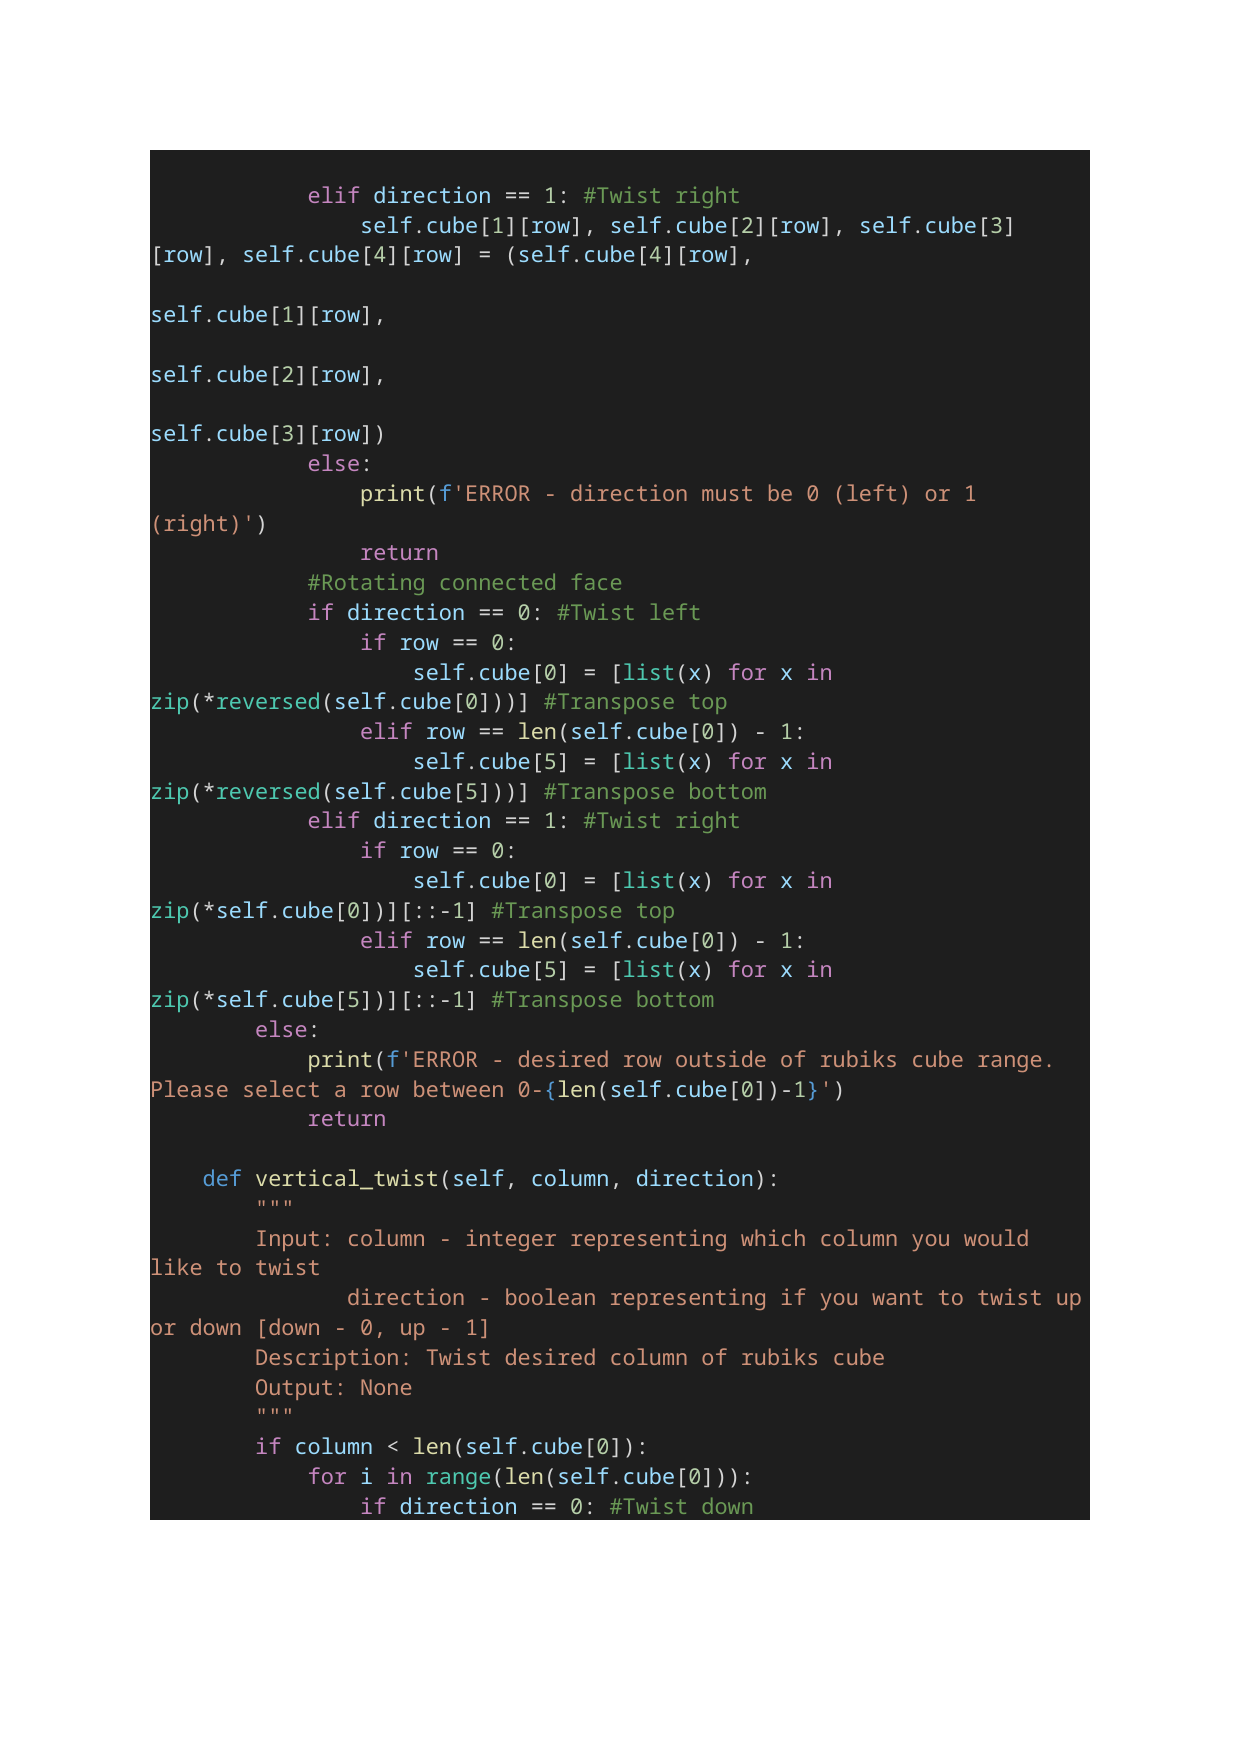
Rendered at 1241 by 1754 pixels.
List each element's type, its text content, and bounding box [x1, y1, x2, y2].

text else: [150, 448, 1090, 478]
text if direction == 0: #Twist left [150, 597, 1090, 627]
text #Rotating connected face [150, 567, 1090, 597]
text if row == 0: [150, 835, 1090, 865]
text elif row == len(self.cube[0]) - 1: [150, 924, 1090, 954]
text print(f'ERROR - desired row outside of rubiks cube range. Please select a row between 0-{len(self.cube[0])-1}') [150, 1044, 1090, 1103]
text self.cube[1][row], [150, 269, 1090, 329]
text self.cube[2][row], [150, 329, 1090, 388]
text print(f'ERROR - direction must be 0 (left) or 1 (right)') [150, 478, 1090, 537]
text Input: column - integer representing which column you would like to twist [150, 1222, 1090, 1282]
text if direction == 0: #Twist down [150, 1491, 1090, 1520]
text self.cube[5] = [list(x) for x in zip(*reversed(self.cube[5]))] #Transpose bottom [150, 746, 1090, 805]
text """ [150, 1193, 1090, 1222]
text for i in range(len(self.cube[0])): [150, 1461, 1090, 1491]
text elif direction == 1: #Twist right [150, 180, 1090, 209]
text """ [150, 1401, 1090, 1431]
text self.cube[1][row], self.cube[2][row], self.cube[3][row], self.cube[4][row] = (self.cube[4][row], [150, 209, 1090, 269]
text Output: None [150, 1371, 1090, 1401]
text self.cube[0] = [list(x) for x in zip(*self.cube[0])][::-1] #Transpose top [150, 865, 1090, 924]
text direction - boolean representing if you want to twist up or down [down - 0, up - 1] [150, 1282, 1090, 1342]
text self.cube[3][row]) [150, 388, 1090, 448]
text elif direction == 1: #Twist right [150, 805, 1090, 835]
text else: [150, 1014, 1090, 1044]
text self.cube[5] = [list(x) for x in zip(*self.cube[5])][::-1] #Transpose bottom [150, 954, 1090, 1014]
text Description: Twist desired column of rubiks cube [150, 1342, 1090, 1371]
text return [150, 1103, 1090, 1133]
text elif row == len(self.cube[0]) - 1: [150, 716, 1090, 746]
text def vertical_twist(self, column, direction): [150, 1163, 1090, 1193]
text return [150, 537, 1090, 567]
text if column < len(self.cube[0]): [150, 1431, 1090, 1461]
text if row == 0: [150, 627, 1090, 656]
text self.cube[0] = [list(x) for x in zip(*reversed(self.cube[0]))] #Transpose top [150, 656, 1090, 716]
